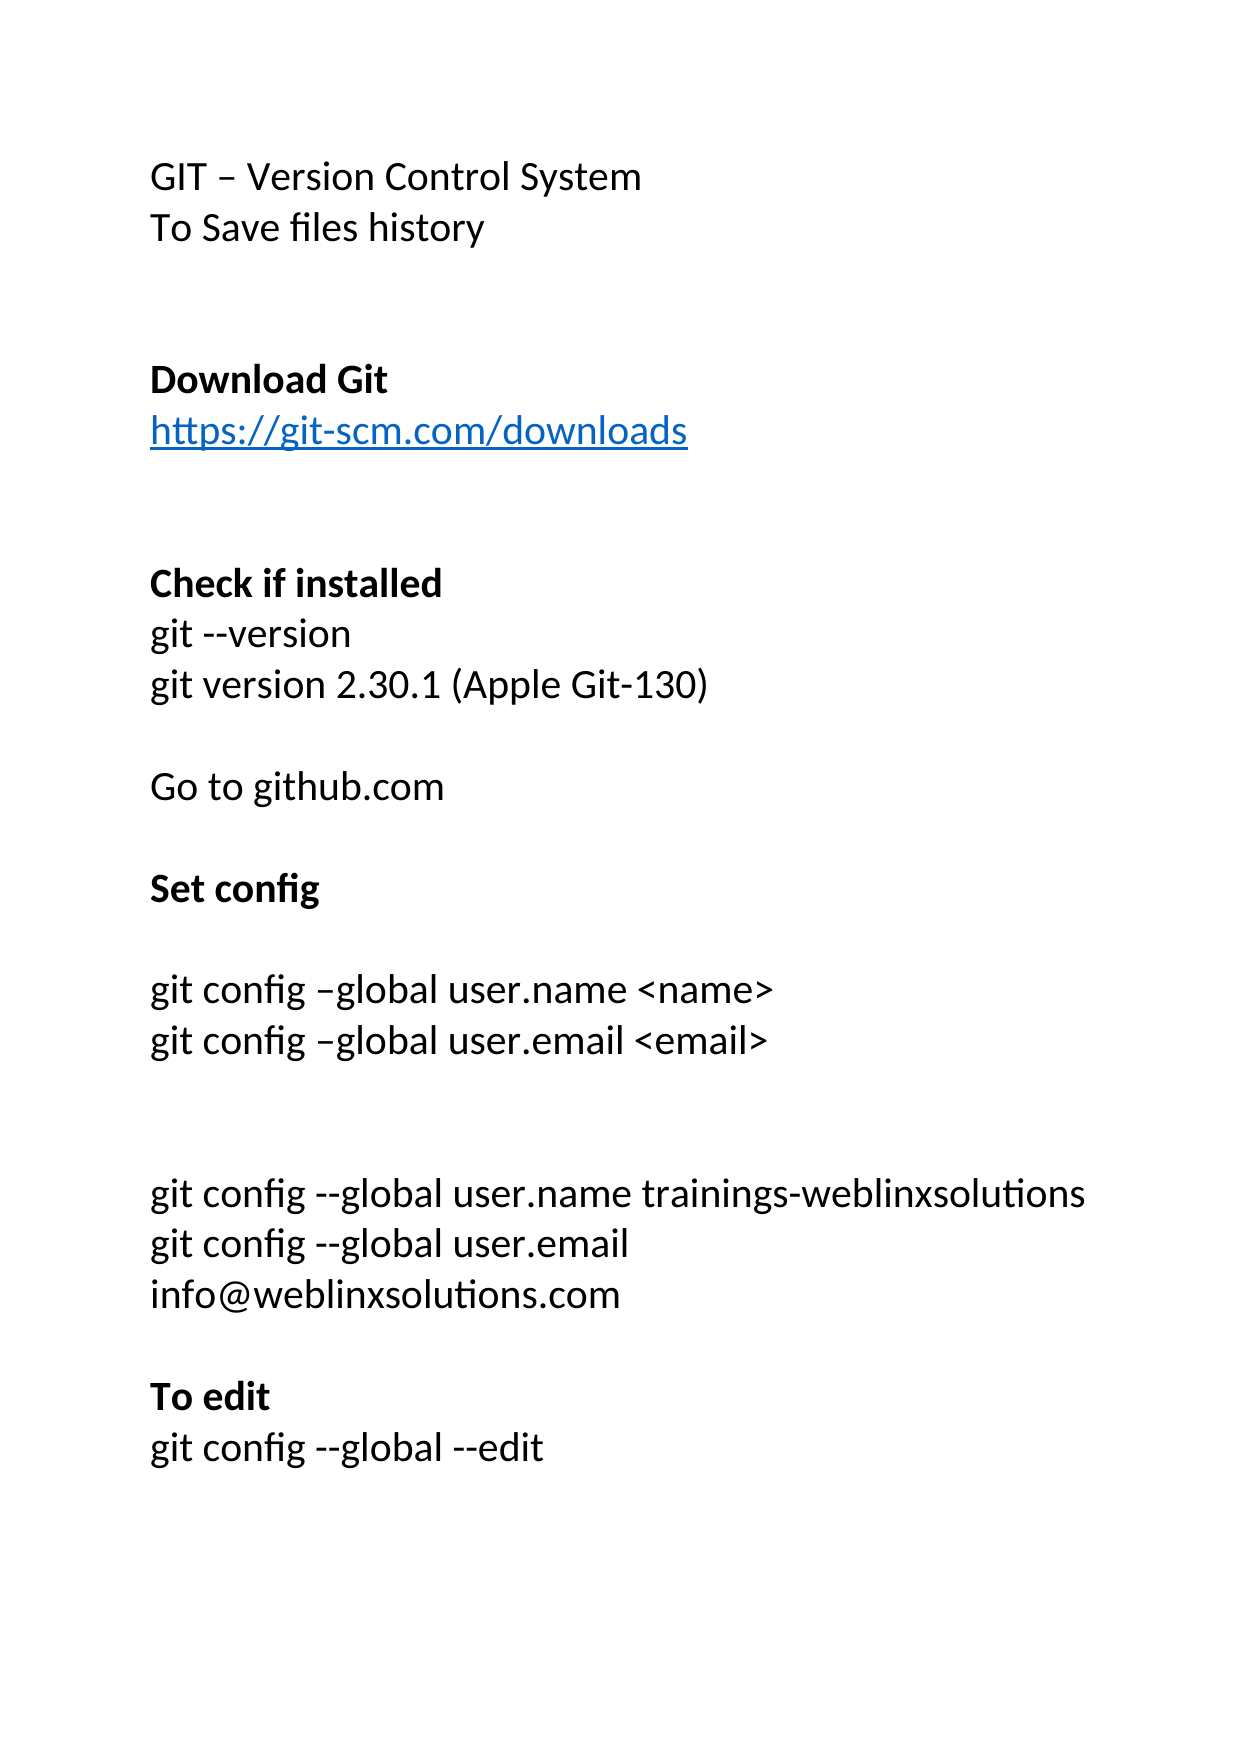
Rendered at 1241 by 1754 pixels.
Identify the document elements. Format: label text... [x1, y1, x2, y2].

text git config --global user.email info@weblinxsolutions.com [150, 1217, 1090, 1319]
text git config --global --edit [150, 1421, 1090, 1472]
text git --version [150, 607, 1090, 658]
text https://git-scm.com/downloads [150, 404, 1090, 455]
text git version 2.30.1 (Apple Git-130) [150, 658, 1090, 709]
text Check if installed [150, 557, 1090, 607]
text Go to github.com [150, 760, 1090, 811]
text git config –global user.email <email> [150, 1014, 1090, 1065]
text Download Git [150, 353, 1090, 404]
text git config –global user.name <name> [150, 963, 1090, 1014]
text To Save files history [150, 201, 1090, 252]
text To edit [150, 1370, 1090, 1421]
text git config --global user.name trainings-weblinxsolutions [150, 1167, 1090, 1217]
text Set config [150, 862, 1090, 912]
text GIT – Version Control System [150, 150, 1090, 201]
